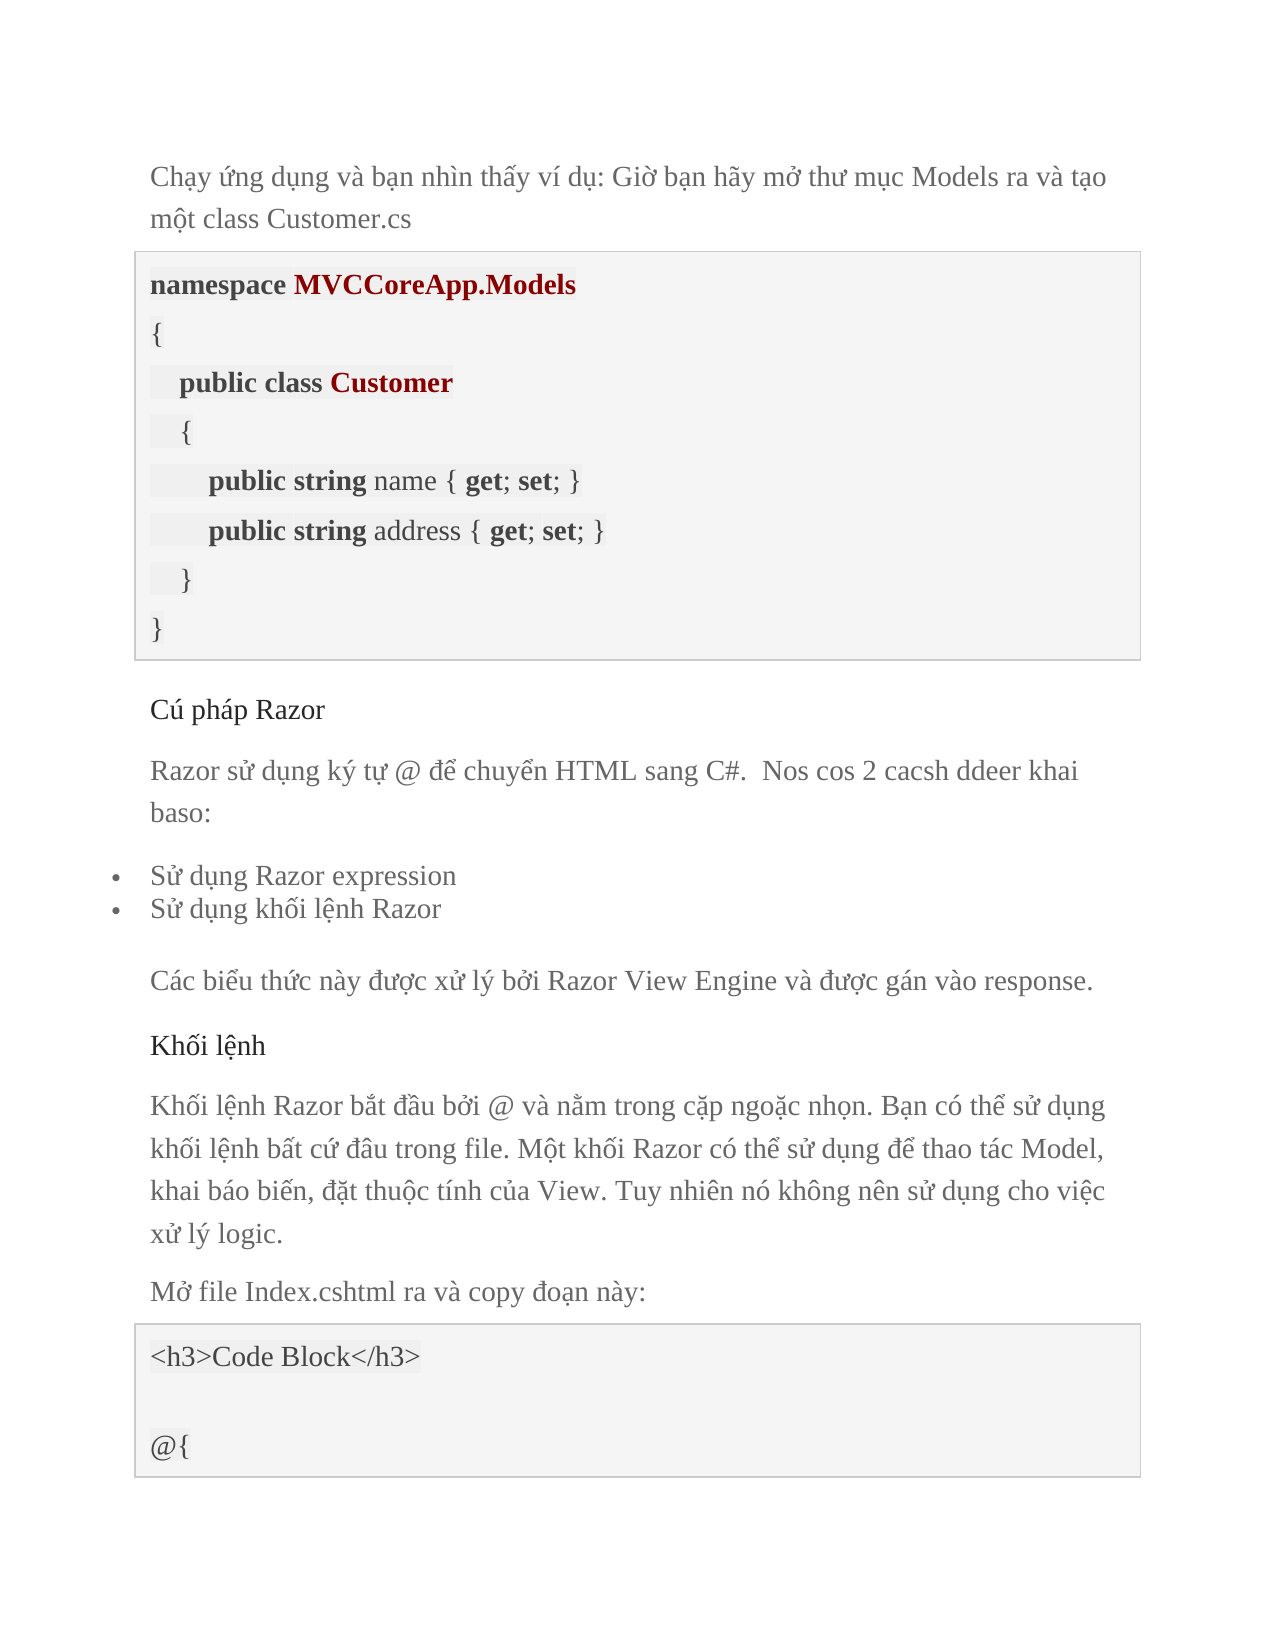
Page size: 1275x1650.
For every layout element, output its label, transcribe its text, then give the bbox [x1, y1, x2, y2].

text @{ [136, 1412, 1140, 1476]
list Sử dụng Razor expression [112, 858, 1125, 891]
text Razor sử dụng ký tự @ để chuyển HTML sang C#. Nos cos 2 cacsh ddeer khai baso: [150, 744, 1125, 829]
text { [136, 300, 1140, 349]
text } [136, 595, 1140, 659]
subtitle Khối lệnh [150, 1028, 1125, 1061]
text <h3>Code Block</h3> [136, 1325, 1140, 1372]
text Mở file Index.cshtml ra và copy đoạn này: [150, 1265, 1125, 1308]
text Khối lệnh Razor bắt đầu bởi @ và nằm trong cặp ngoặc nhọn. Bạn có thể sử dụng khối lệnh bất cứ đâu trong file. Một khối Razor có thể sử dụng để thao tác Model, khai báo biến, đặt thuộc tính của View. Tuy nhiên nó không nên sử dụng cho việc xử lý logic. [150, 1079, 1125, 1249]
text public class Customer [136, 349, 1140, 398]
text Các biểu thức này được xử lý bởi Razor View Engine và được gán vào response. [150, 954, 1125, 997]
text public string name { get; set; } [136, 447, 1140, 496]
text namespace MVCCoreApp.Models [136, 252, 1140, 300]
text public string address { get; set; } [136, 496, 1140, 546]
text } [136, 546, 1140, 595]
list Sử dụng khối lệnh Razor [112, 891, 1125, 925]
text Chạy ứng dụng và bạn nhìn thấy ví dụ: Giờ bạn hãy mở thư mục Models ra và tạo một class Customer.cs [150, 150, 1125, 235]
text { [136, 398, 1140, 447]
subtitle Cú pháp Razor [150, 692, 1125, 725]
